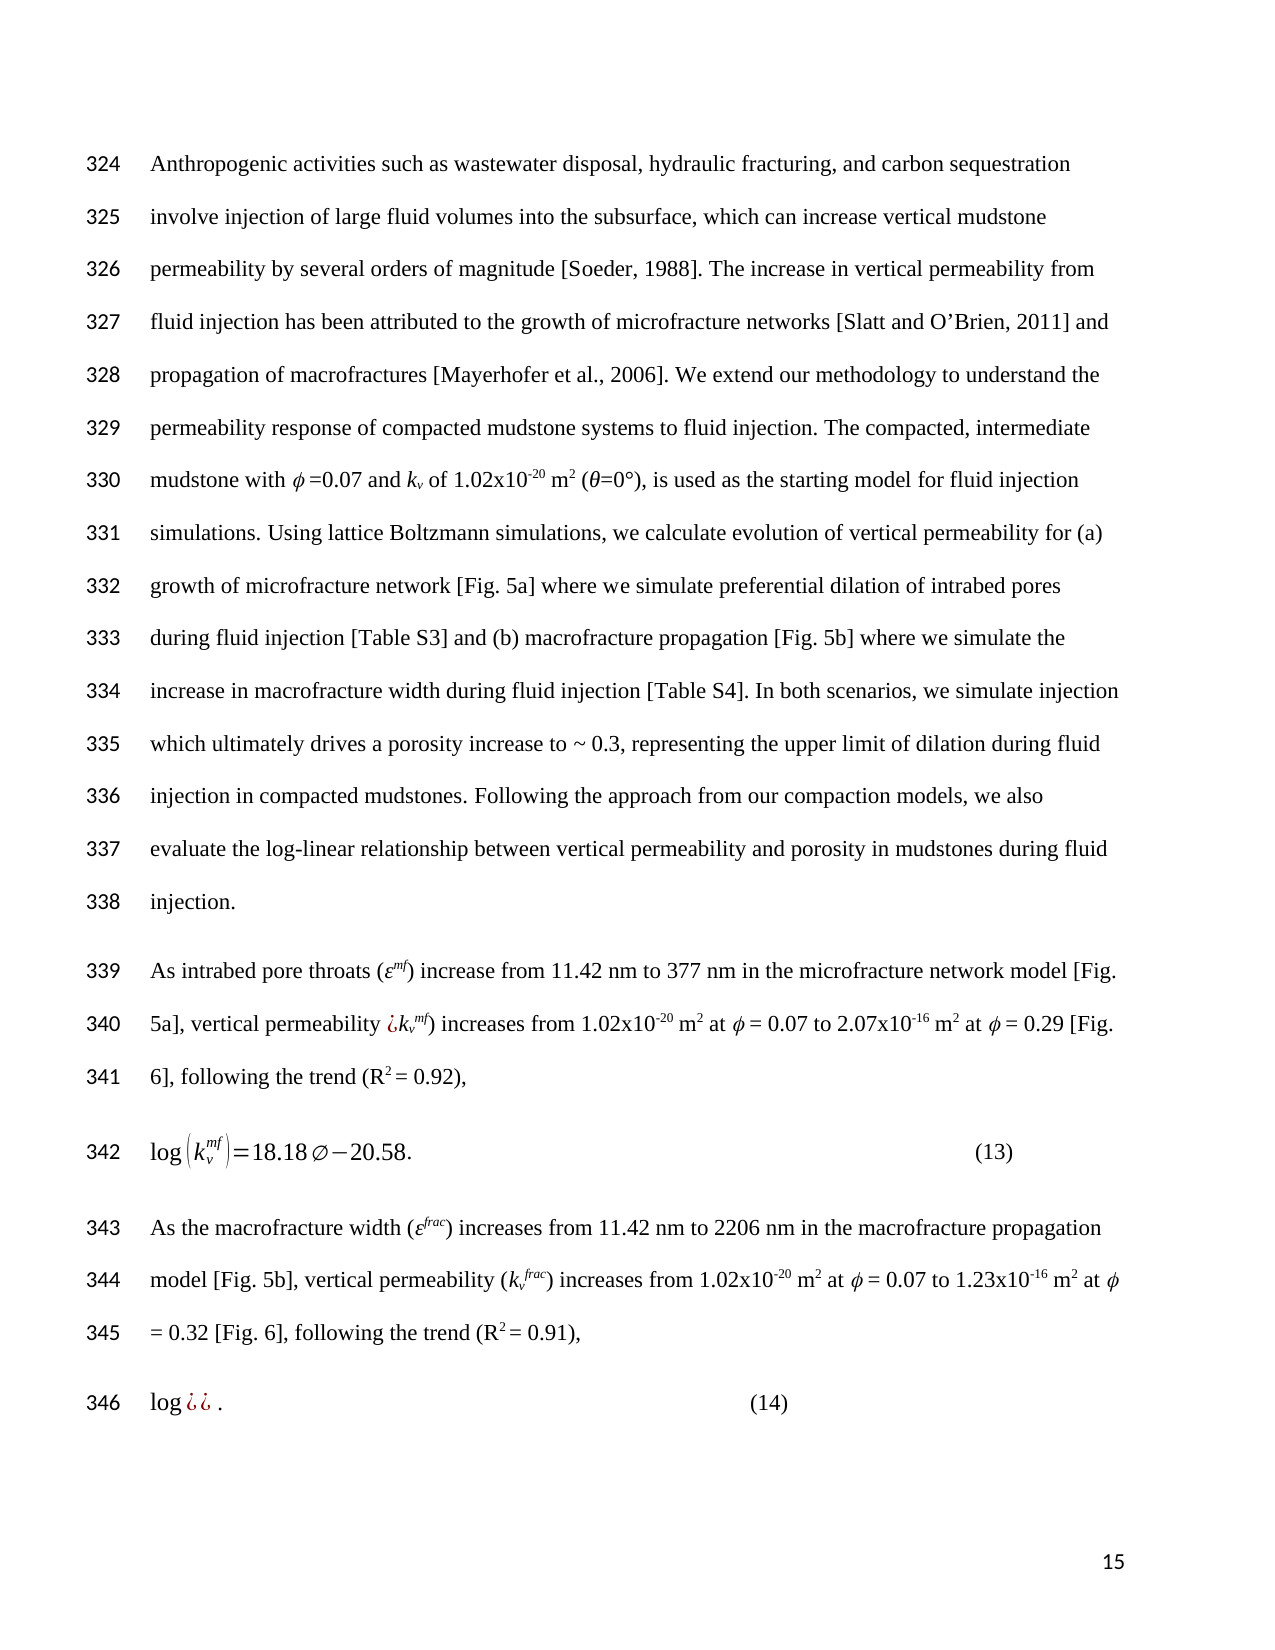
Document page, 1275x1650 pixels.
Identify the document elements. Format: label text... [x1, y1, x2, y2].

text . (13) [150, 1132, 1125, 1171]
text . (14) [150, 1388, 1125, 1417]
text As the macrofracture width (εfrac) increases from 11.42 nm to 2206 nm in the macrofracture propagation model [Fig. 5b], vertical permeability (kvfrac) increases from 1.02x10-20 m2 at = 0.07 to 1.23x10-16 m2 at = 0.32 [Fig. 6], following the trend (R2 = 0.91), [150, 1214, 1125, 1346]
text Anthropogenic activities such as wastewater disposal, hydraulic fracturing, and carbon sequestration involve injection of large fluid volumes into the subsurface, which can increase vertical mudstone permeability by several orders of magnitude [Soeder, 1988]. The increase in vertical permeability from fluid injection has been attributed to the growth of microfracture networks [Slatt and O’Brien, 2011] and propagation of macrofractures [Mayerhofer et al., 2006]. We extend our methodology to understand the permeability response of compacted mudstone systems to fluid injection. The compacted, intermediate mudstone with  =0.07 and kv of 1.02x10-20 m2 (θ=0°), is used as the starting model for fluid injection simulations. Using lattice Boltzmann simulations, we calculate evolution of vertical permeability for (a) growth of microfracture network [Fig. 5a] where we simulate preferential dilation of intrabed pores during fluid injection [Table S3] and (b) macrofracture propagation [Fig. 5b] where we simulate the increase in macrofracture width during fluid injection [Table S4]. In both scenarios, we simulate injection which ultimately drives a porosity increase to ~ 0.3, representing the upper limit of dilation during fluid injection in compacted mudstones. Following the approach from our compaction models, we also evaluate the log-linear relationship between vertical permeability and porosity in mudstones during fluid injection. [150, 150, 1125, 914]
text As intrabed pore throats (εmf) increase from 11.42 nm to 377 nm in the microfracture network model [Fig. 5a], vertical permeability kvmf) increases from 1.02x10-20 m2 at = 0.07 to 2.07x10-16 m2 at = 0.29 [Fig. 6], following the trend (R2 = 0.92), [150, 957, 1125, 1089]
